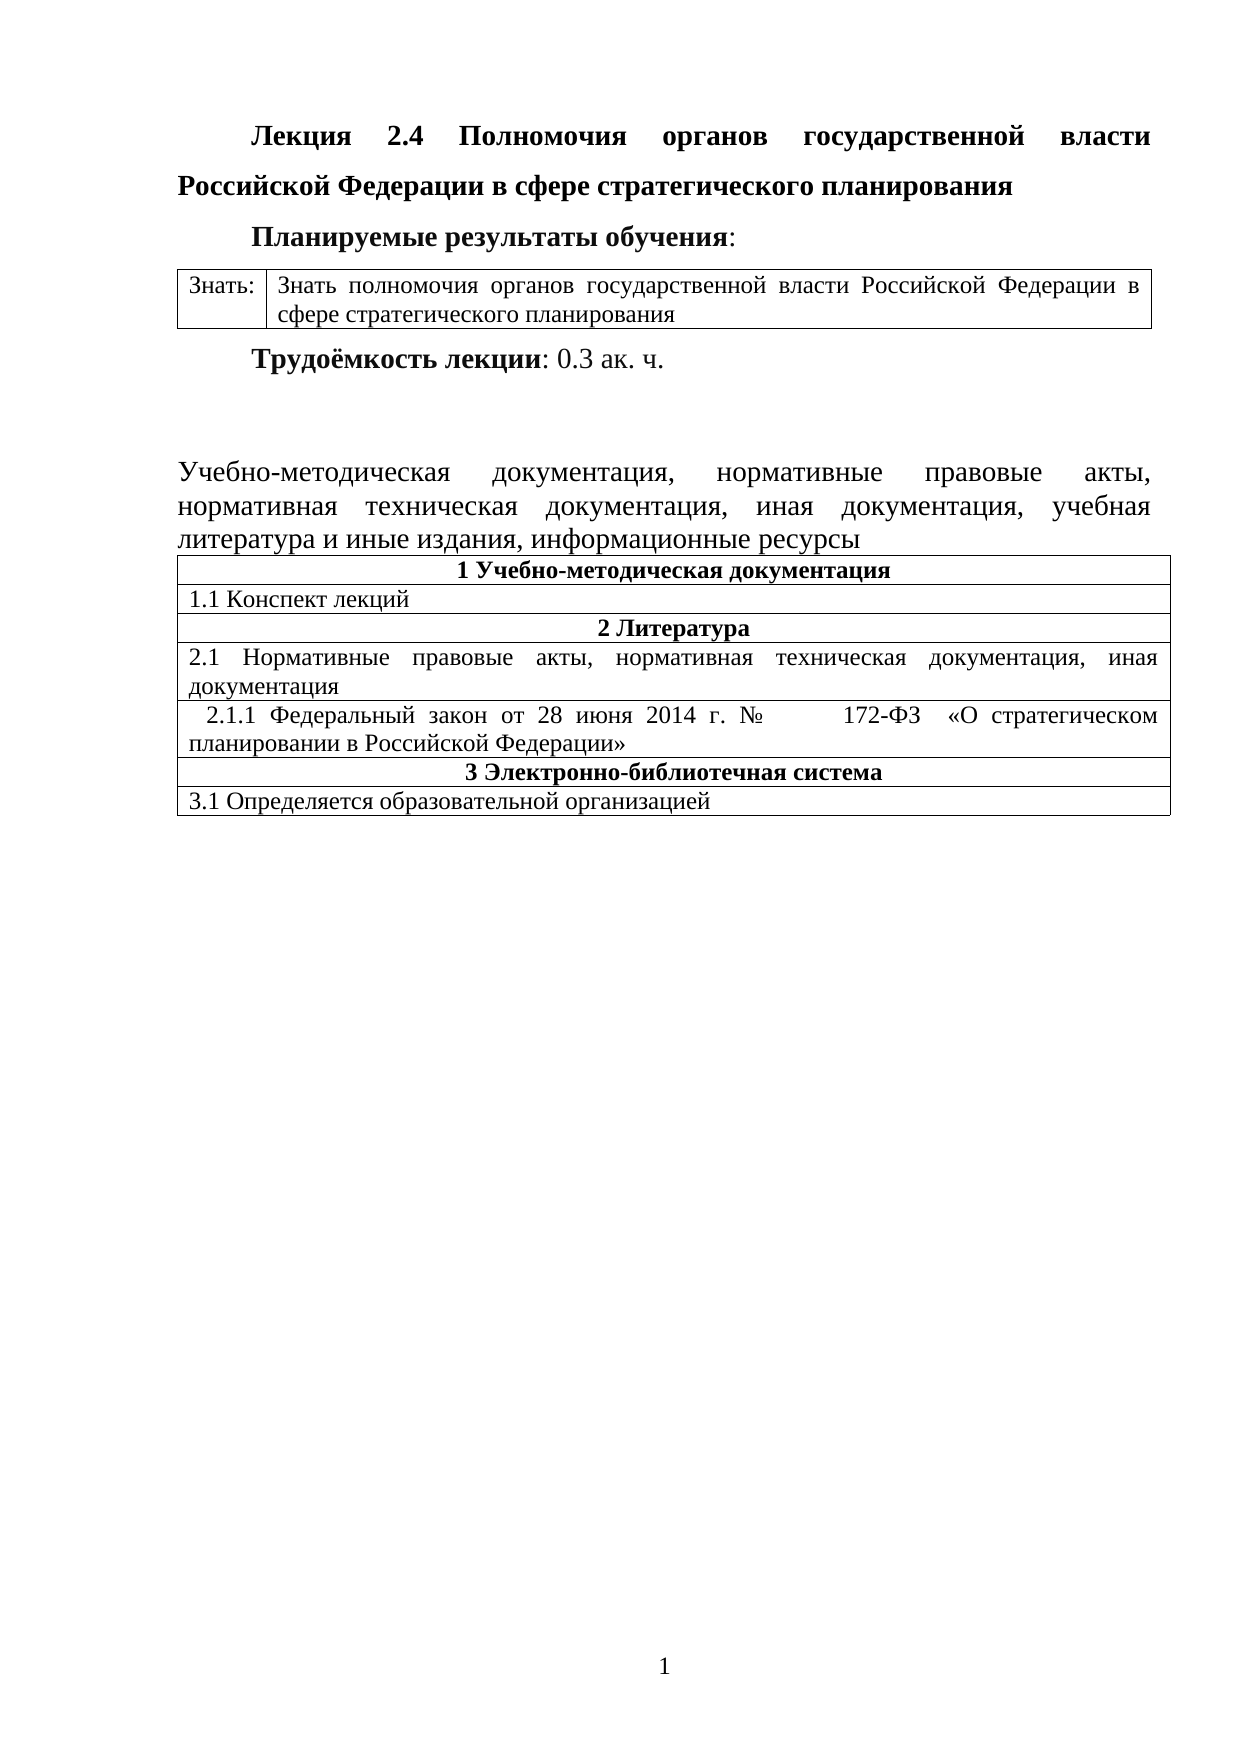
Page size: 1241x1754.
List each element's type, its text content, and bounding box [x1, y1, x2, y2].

text Учебно-методическая документация, нормативные правовые акты, нормативная техническая документация, иная документация, учебная литература и иные издания, информационные ресурсы [177, 454, 1152, 555]
table_header Знать: [178, 270, 266, 328]
table_header Знать полномочия органов государственной власти Российской Федерации в сфере стратегического планирования [267, 270, 1151, 328]
subtitle Лекция 2.4 Полномочия органов государственной власти Российской Федерации в сфере стратегического планирования [177, 118, 1152, 202]
table_cell 2.1 Нормативные правовые акты, нормативная техническая документация, иная документация [178, 643, 1170, 699]
text Планируемые результаты обучения: [177, 219, 1152, 252]
table_cell 2.1.1 Федеральный закон от 28 июня 2014 г. № 172-ФЗ «О стратегическом планировании в Российской Федерации» [178, 701, 1170, 757]
table_header 1 Учебно-методическая документация [178, 556, 1170, 584]
table_cell 3 Электронно-библиотечная система [178, 758, 1170, 786]
table_cell 2 Литература [178, 614, 1170, 642]
table_cell 3.1 Определяется образовательной организацией [178, 787, 1170, 815]
table_cell 1.1 Конспект лекций [178, 585, 1170, 613]
text Трудоёмкость лекции: 0.3 ак. ч. [177, 341, 1152, 375]
